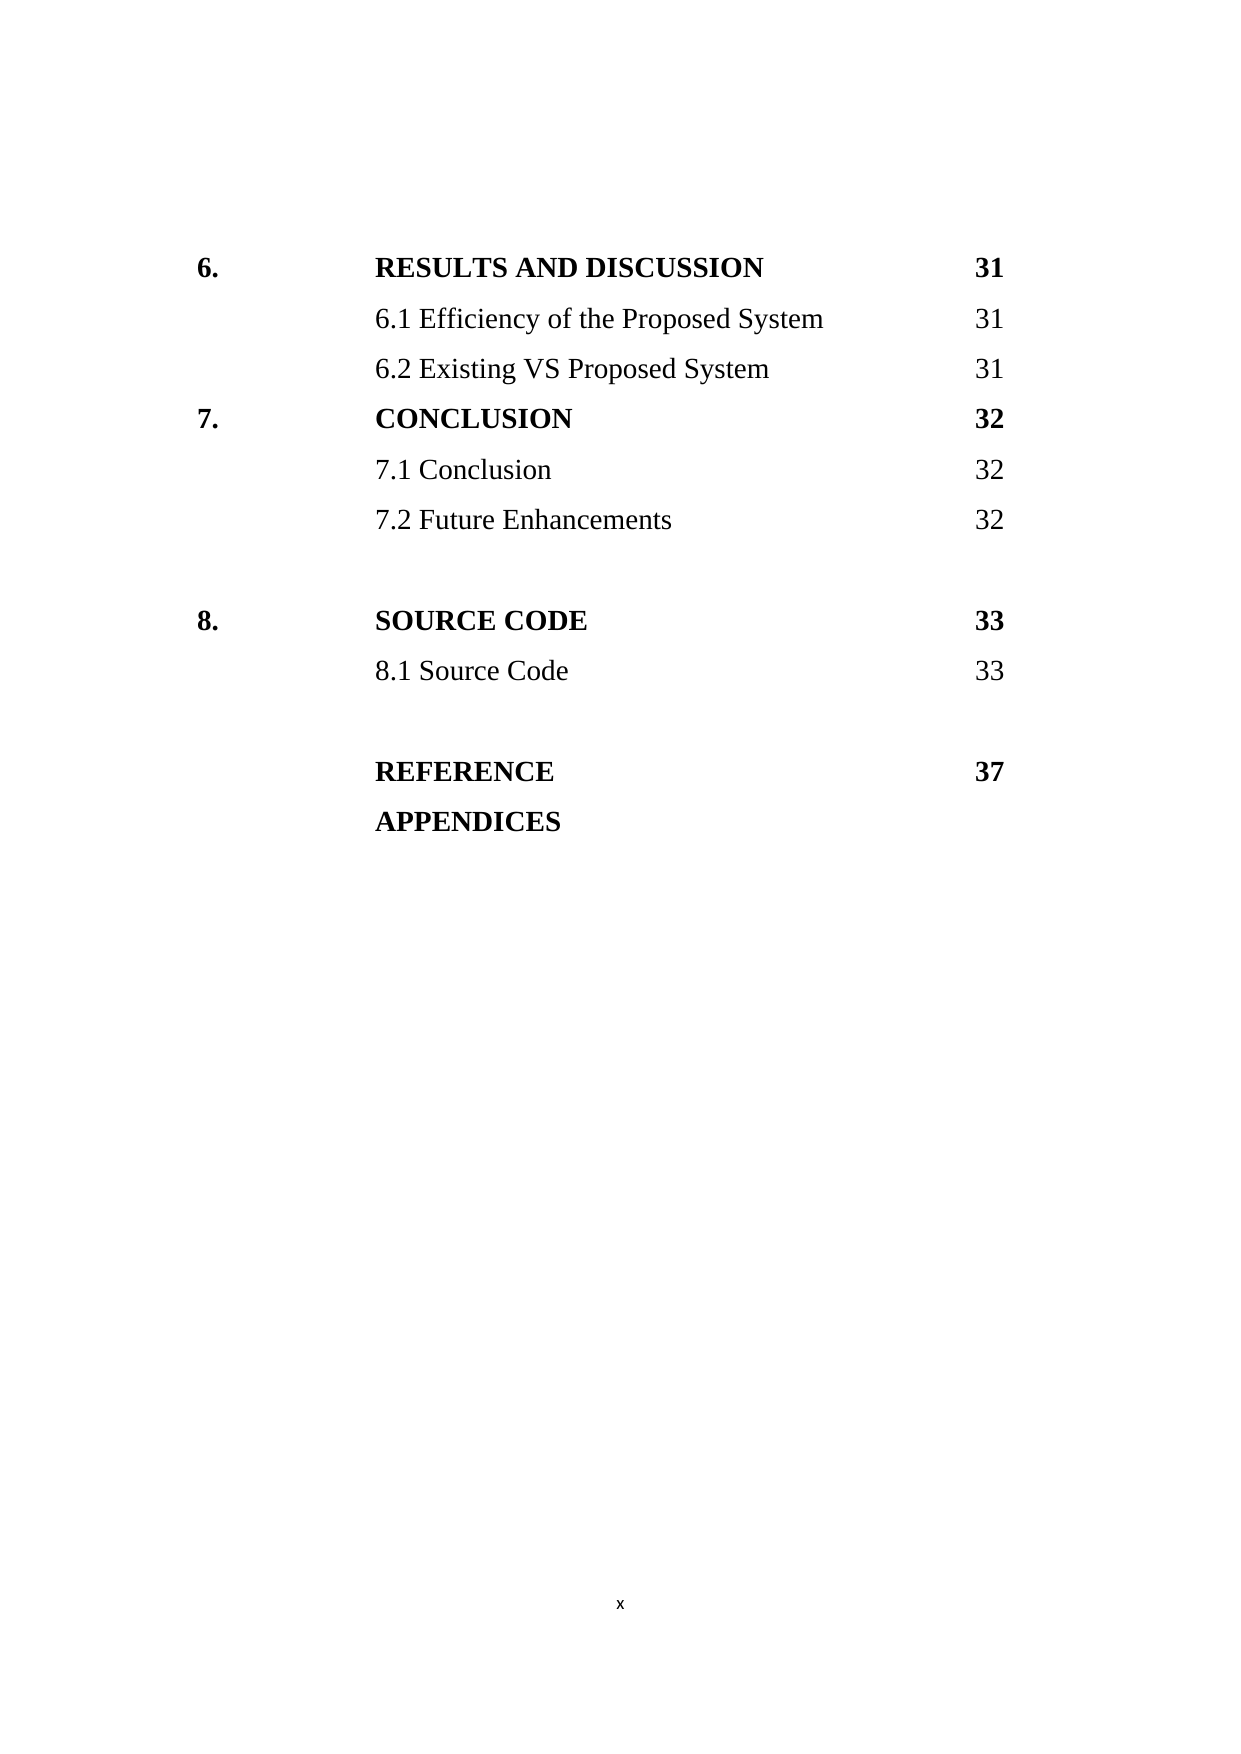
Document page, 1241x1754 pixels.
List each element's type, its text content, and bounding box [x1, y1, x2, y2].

text REFERENCE 37 [375, 754, 1090, 787]
text 6.1 Efficiency of the Proposed System 31 [375, 301, 1090, 334]
text 6.2 Existing VS Proposed System 31 [375, 351, 1090, 385]
text APPENDICES [375, 804, 1090, 838]
text 7.1 Conclusion 32 [375, 452, 1090, 485]
text 8.1 Source Code 33 [375, 653, 1090, 687]
list SOURCE CODE 33 [197, 603, 1090, 636]
list CONCLUSION 32 [197, 402, 1090, 435]
list RESULTS AND DISCUSSION 31 [197, 251, 1090, 284]
text 7.2 Future Enhancements 32 [375, 502, 1090, 536]
